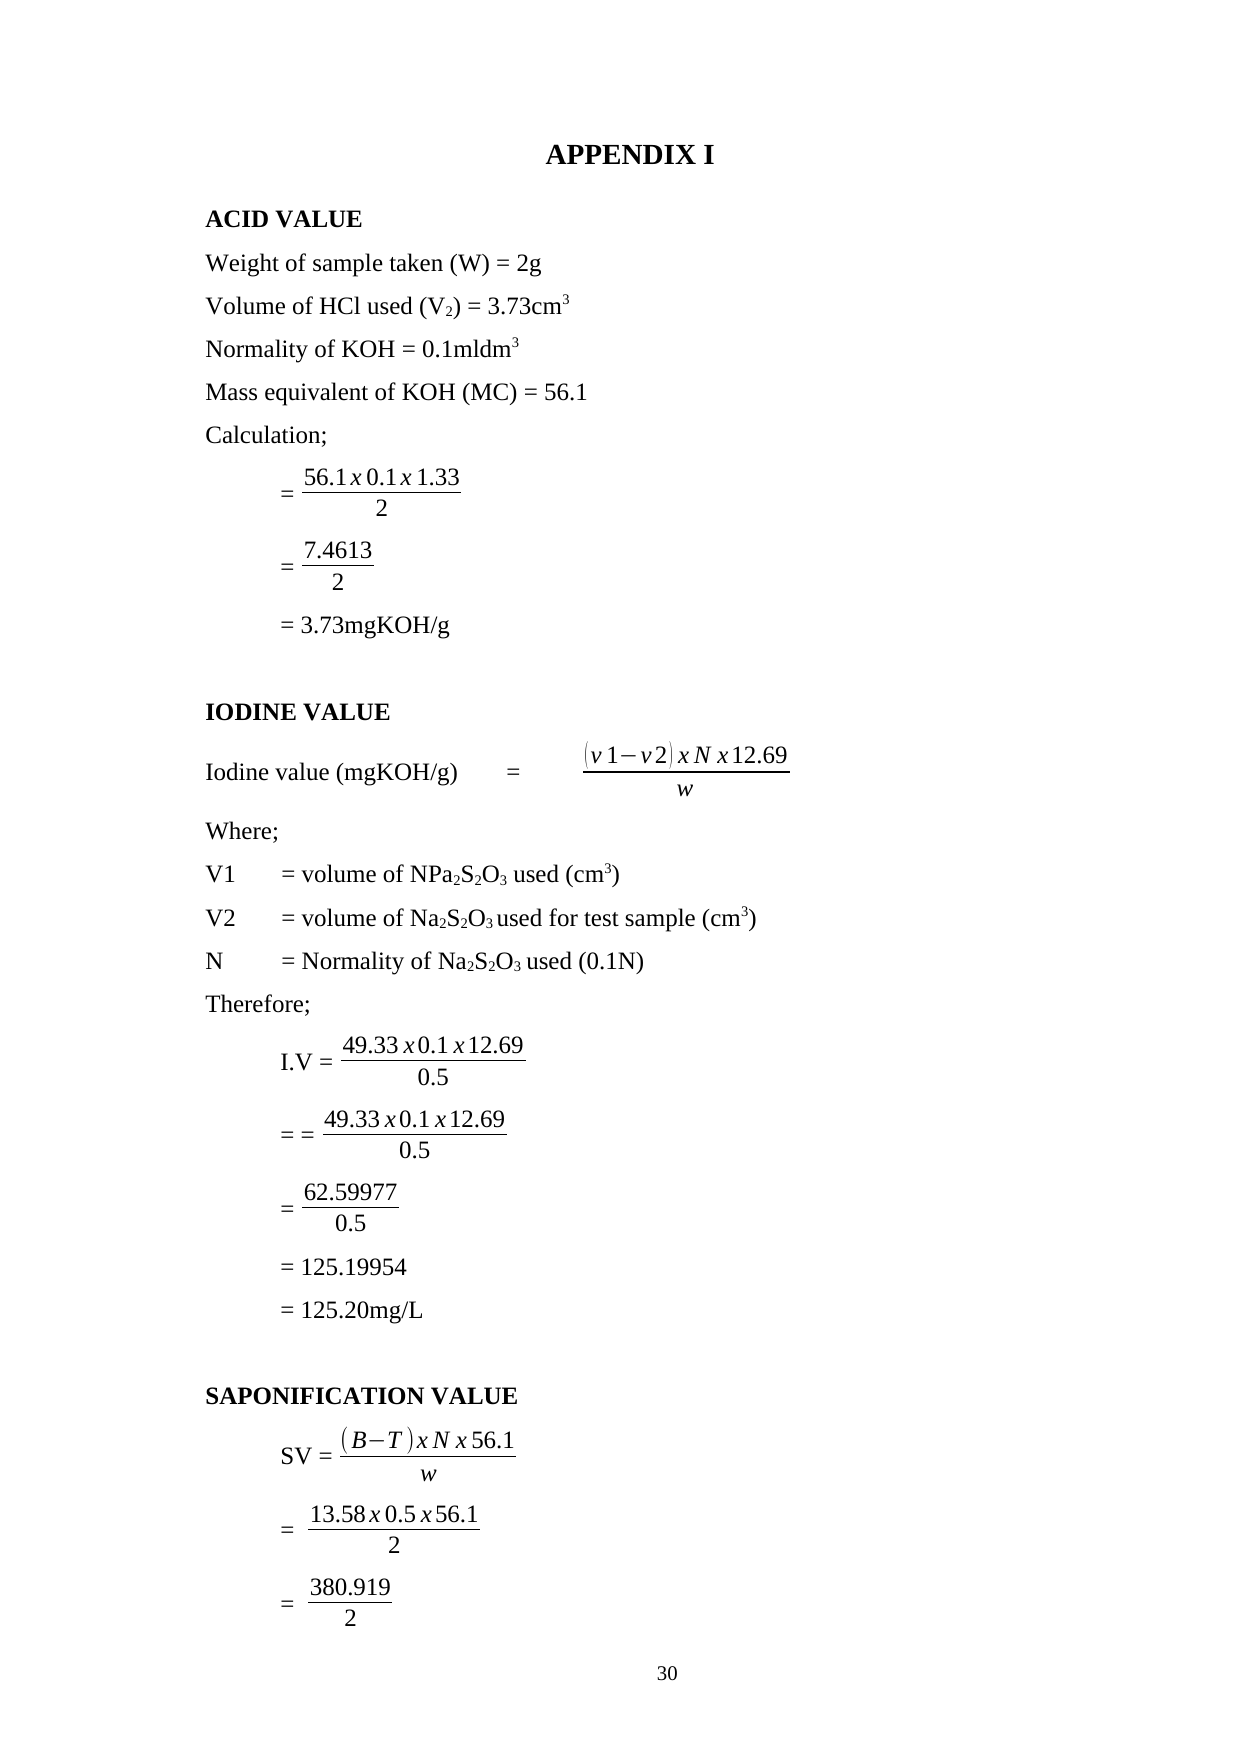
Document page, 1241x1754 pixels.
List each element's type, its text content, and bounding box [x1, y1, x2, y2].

text Therefore; [131, 989, 1129, 1018]
text Iodine value (mgKOH/g) = [131, 740, 1129, 802]
text SV = [206, 1425, 1129, 1486]
text Calculation; [131, 421, 1129, 449]
text Where; [131, 816, 1129, 845]
text = [206, 1179, 1129, 1238]
text V1 = volume of NPa2S2O3 used (cm3) [131, 859, 1129, 888]
text Mass equivalent of KOH (MC) = 56.1 [131, 377, 1129, 406]
subtitle APPENDIX I [131, 137, 1129, 171]
text = [206, 1574, 1129, 1633]
text = = [206, 1105, 1129, 1164]
text Volume of HCl used (V2) = 3.73cm3 [131, 291, 1129, 320]
text Weight of sample taken (W) = 2g [131, 248, 1129, 277]
text V2 = volume of Na2S2O3 used for test sample (cm3) [131, 903, 1129, 931]
text ACID VALUE [131, 204, 1129, 233]
text SAPONIFICATION VALUE [131, 1381, 1129, 1410]
text = 3.73mgKOH/g [206, 610, 1129, 639]
text = [206, 1500, 1129, 1559]
text = 125.20mg/L [206, 1295, 1129, 1324]
text I.V = [206, 1032, 1129, 1091]
text N = Normality of Na2S2O3 used (0.1N) [131, 946, 1129, 974]
text = [206, 464, 1129, 523]
text = [206, 537, 1129, 596]
text IODINE VALUE [131, 697, 1129, 725]
text = 125.19954 [206, 1252, 1129, 1281]
text Normality of KOH = 0.1mldm3 [131, 334, 1129, 363]
